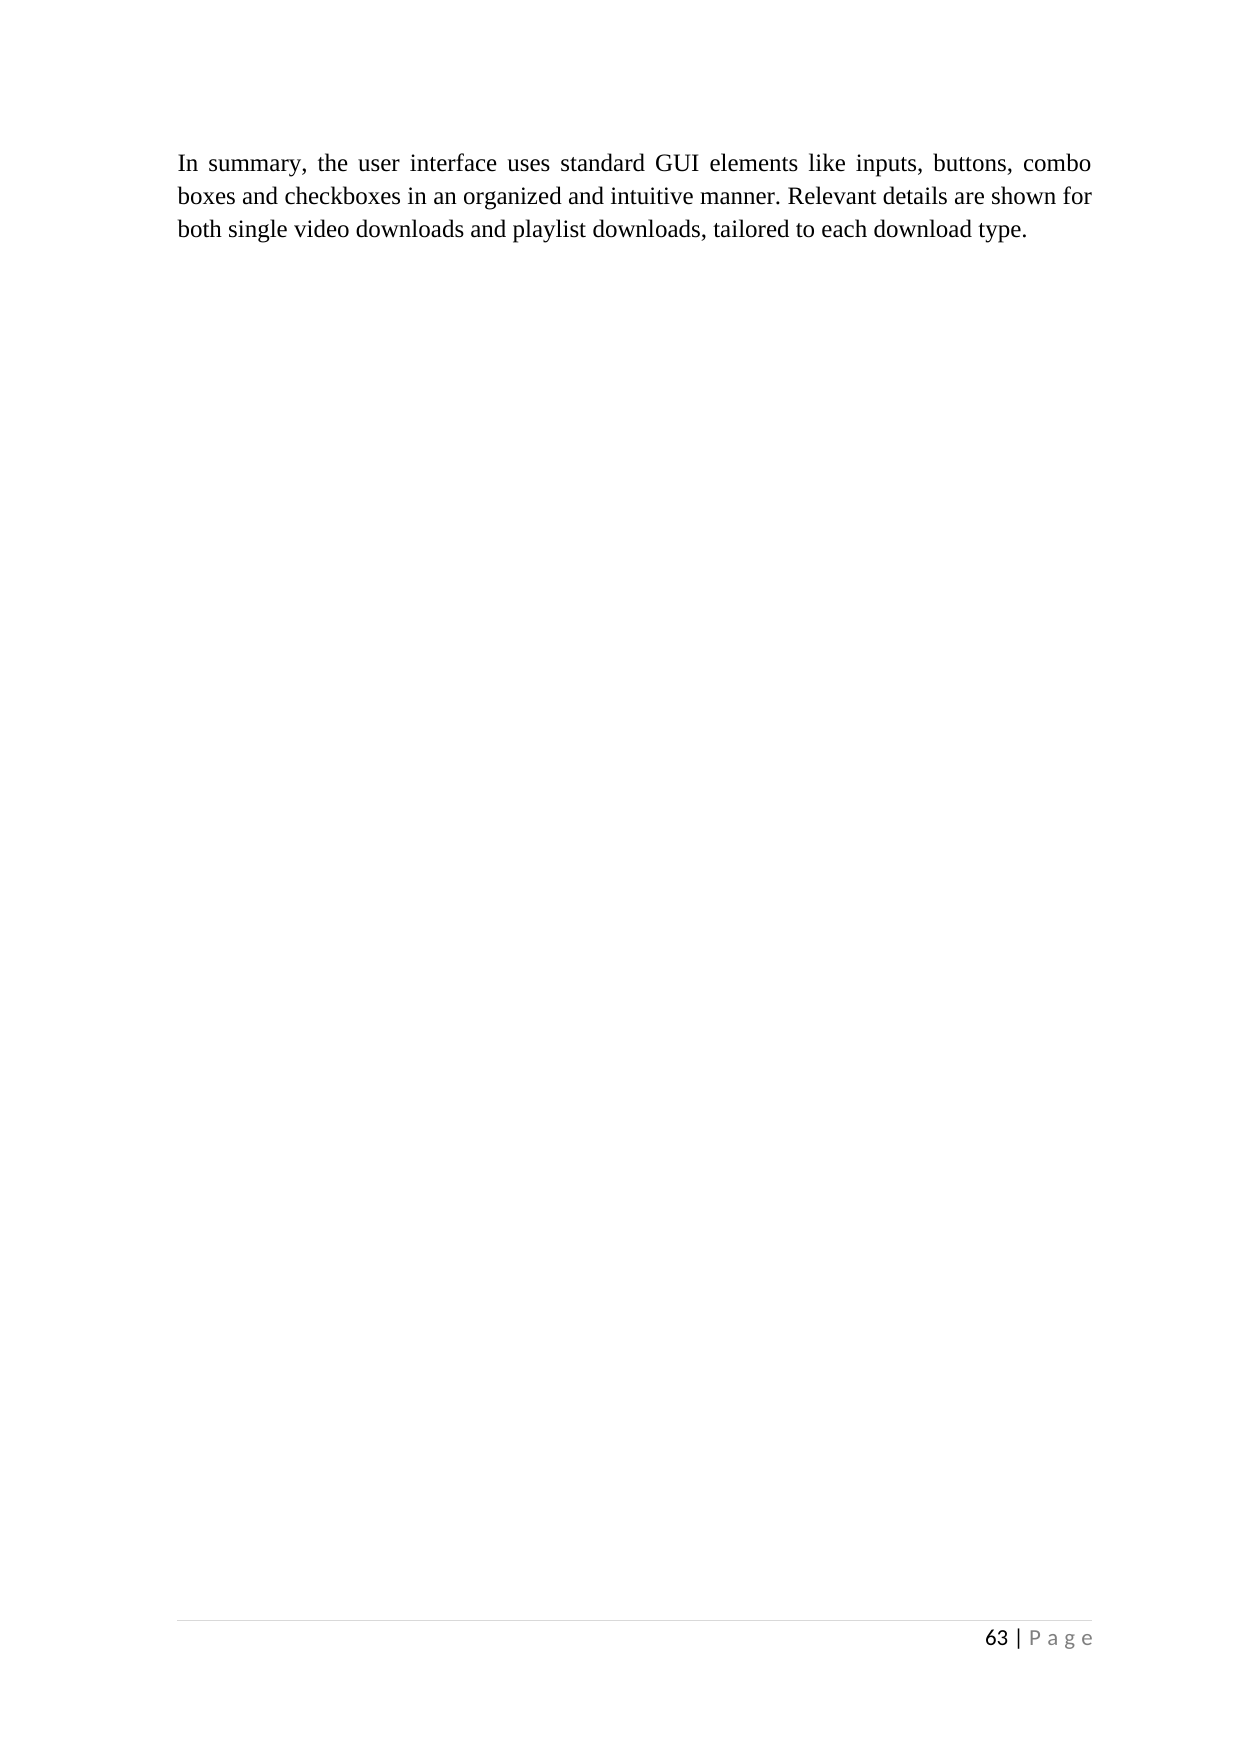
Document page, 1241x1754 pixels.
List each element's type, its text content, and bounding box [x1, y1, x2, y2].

text In summary, the user interface uses standard GUI elements like inputs, buttons, combo boxes and checkboxes in an organized and intuitive manner. Relevant details are shown for both single video downloads and playlist downloads, tailored to each download type. [177, 148, 1092, 242]
